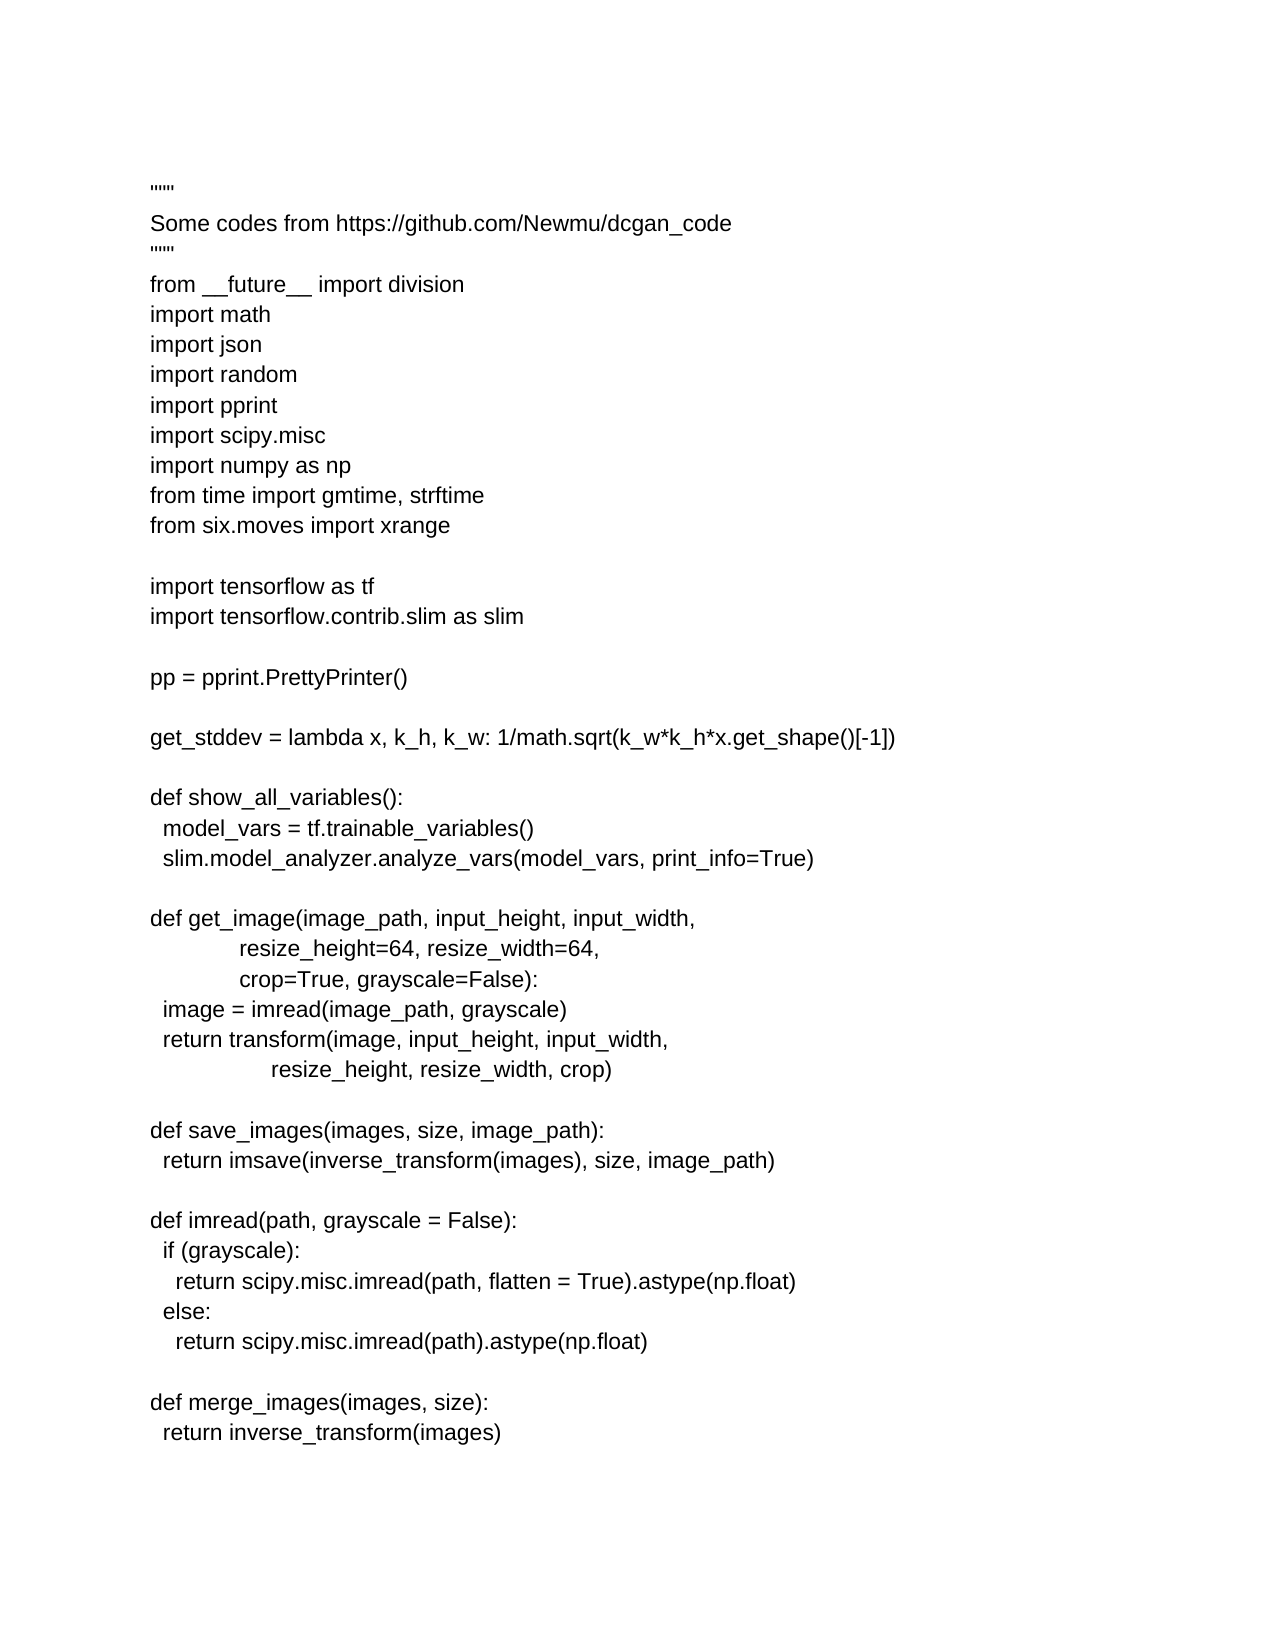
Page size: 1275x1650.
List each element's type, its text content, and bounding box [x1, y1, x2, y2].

text else: [150, 1298, 1125, 1324]
text def get_image(image_path, input_height, input_width, [150, 905, 1125, 932]
text import pprint [150, 392, 1125, 418]
text return inverse_transform(images) [150, 1419, 1125, 1445]
text def imread(path, grayscale = False): [150, 1207, 1125, 1234]
text model_vars = tf.trainable_variables() [150, 814, 1125, 841]
text def merge_images(images, size): [150, 1388, 1125, 1415]
text from time import gmtime, strftime [150, 482, 1125, 509]
text def show_all_variables(): [150, 784, 1125, 811]
text import tensorflow as tf [150, 573, 1125, 599]
text return scipy.misc.imread(path, flatten = True).astype(np.float) [150, 1268, 1125, 1294]
text from six.moves import xrange [150, 512, 1125, 539]
text import math [150, 301, 1125, 327]
text import random [150, 361, 1125, 388]
text import json [150, 331, 1125, 358]
text """ [150, 241, 1125, 267]
text resize_height, resize_width, crop) [150, 1056, 1125, 1083]
text image = imread(image_path, grayscale) [150, 996, 1125, 1022]
text return scipy.misc.imread(path).astype(np.float) [150, 1328, 1125, 1354]
text import numpy as np [150, 452, 1125, 478]
text get_stddev = lambda x, k_h, k_w: 1/math.sqrt(k_w*k_h*x.get_shape()[-1]) [150, 724, 1125, 750]
text """ [150, 180, 1125, 207]
text resize_height=64, resize_width=64, [150, 935, 1125, 962]
text return transform(image, input_height, input_width, [150, 1026, 1125, 1052]
text pp = pprint.PrettyPrinter() [150, 663, 1125, 690]
text slim.model_analyzer.analyze_vars(model_vars, print_info=True) [150, 845, 1125, 871]
text def save_images(images, size, image_path): [150, 1117, 1125, 1143]
text Some codes from https://github.com/Newmu/dcgan_code [150, 210, 1125, 237]
text import scipy.misc [150, 422, 1125, 448]
text if (grayscale): [150, 1237, 1125, 1264]
text crop=True, grayscale=False): [150, 966, 1125, 992]
text return imsave(inverse_transform(images), size, image_path) [150, 1147, 1125, 1173]
text import tensorflow.contrib.slim as slim [150, 603, 1125, 629]
text from __future__ import division [150, 271, 1125, 297]
